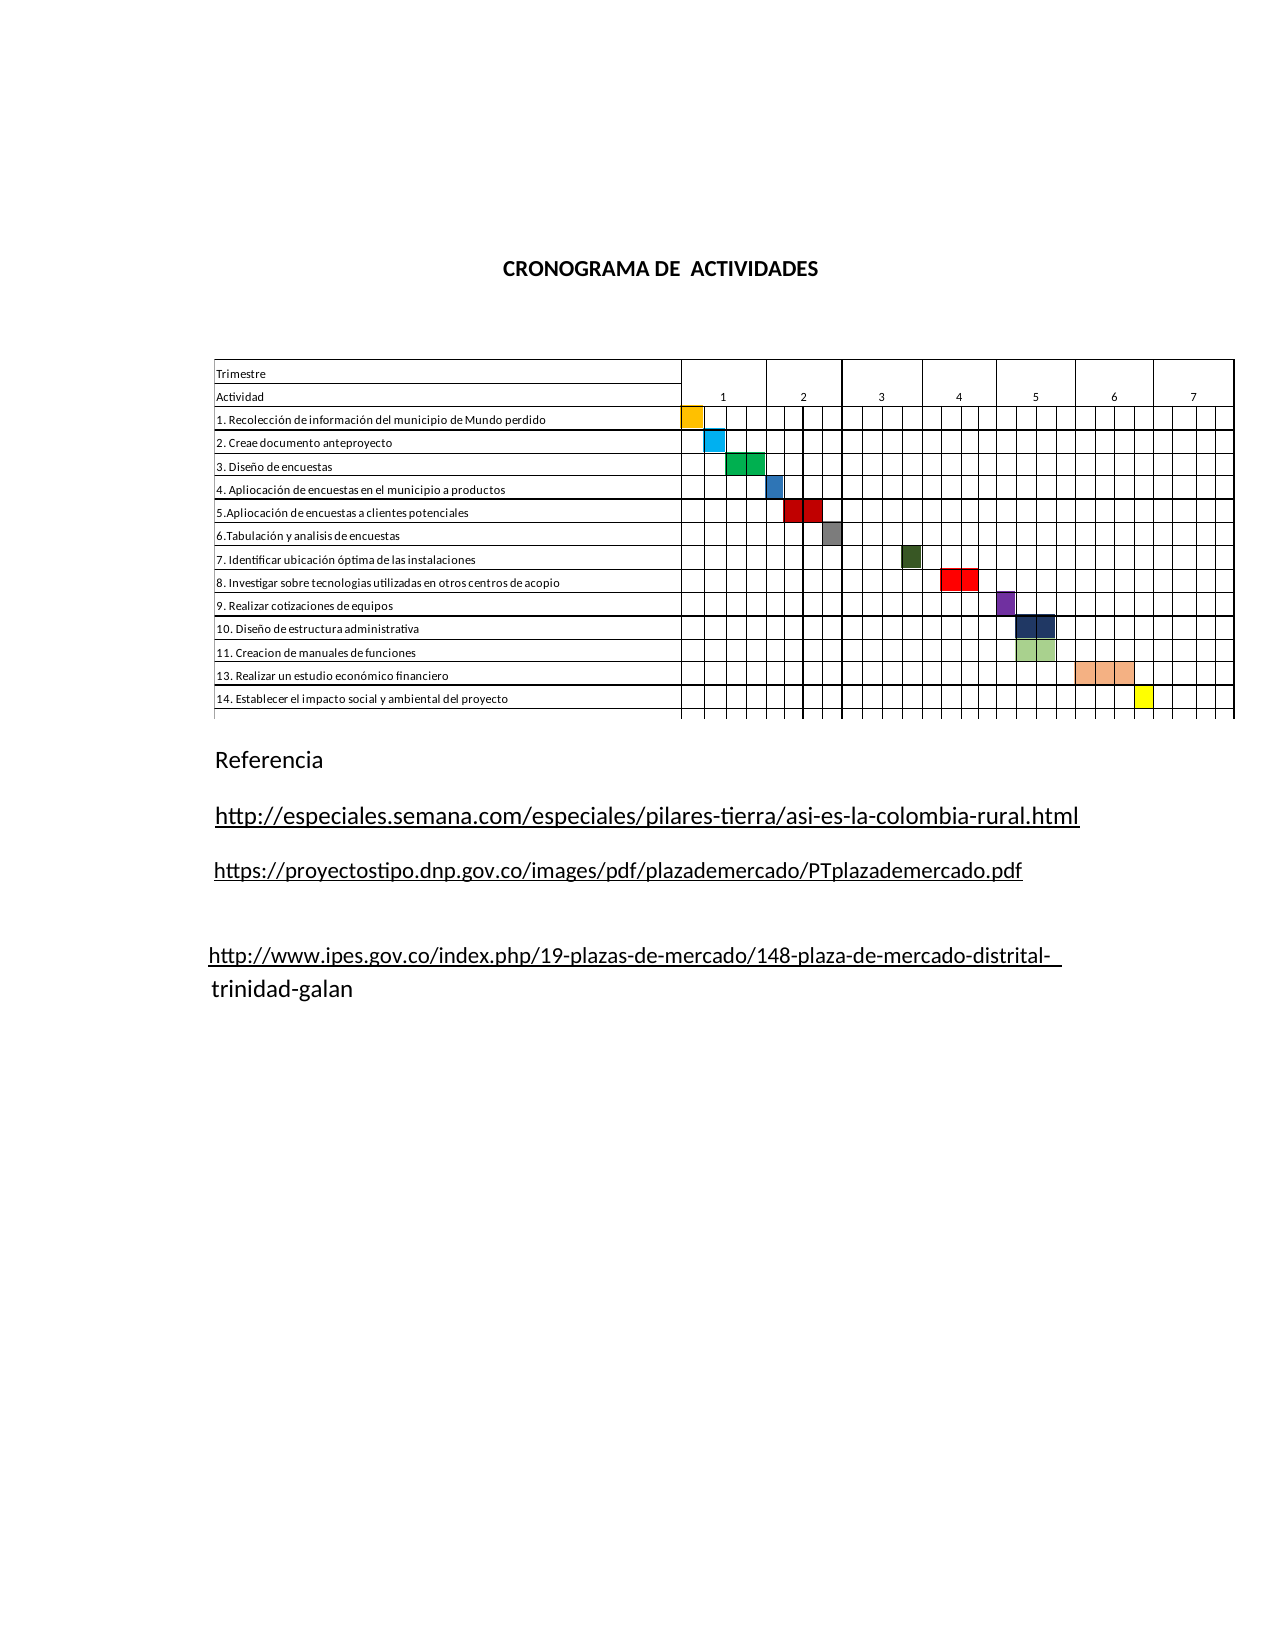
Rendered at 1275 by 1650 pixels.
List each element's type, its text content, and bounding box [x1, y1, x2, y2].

text http://especiales.semana.com/especiales/pilares-tierra/asi-es-la-colombia-rural.html [215, 800, 1098, 830]
text Referencia [215, 744, 1098, 774]
text CRONOGRAMA DE ACTIVIDADES [215, 254, 1098, 282]
text https://proyectostipo.dnp.gov.co/images/pdf/plazademercado/PTplazademercado.pdf [177, 856, 1098, 884]
text trinidad-galan [177, 973, 1098, 1004]
text http://www.ipes.gov.co/index.php/19-plazas-de-mercado/148-plaza-de-mercado-distrital- [177, 941, 1098, 969]
